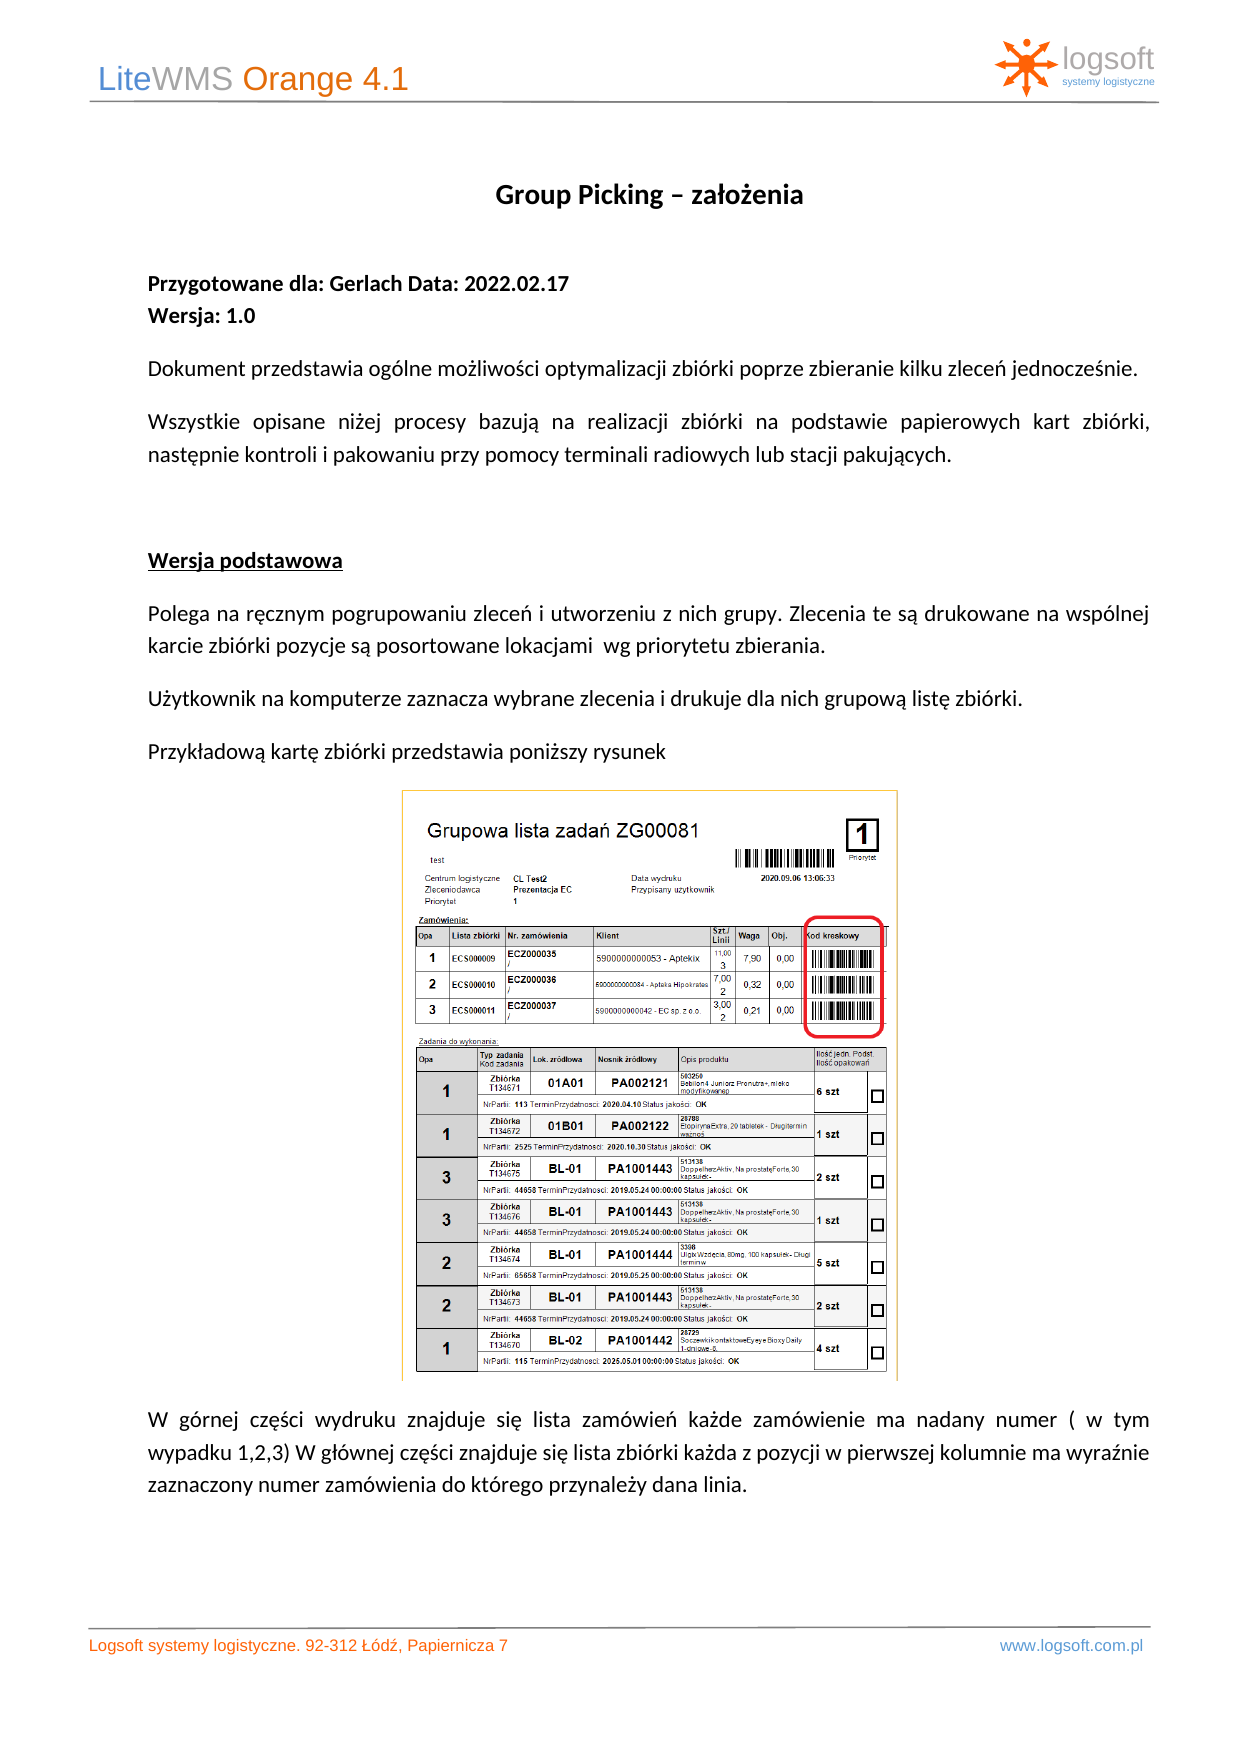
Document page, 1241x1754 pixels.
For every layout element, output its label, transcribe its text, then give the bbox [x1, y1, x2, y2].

text W górnej części wydruku znajduje się lista zamówień każde zamówienie ma nadany numer ( w tym wypadku 1,2,3) W głównej części znajduje się lista zbiórki każda z pozycji w pierwszej kolumnie ma wyraźnie zaznaczony numer zamówienia do którego przynależy dana linia. [148, 1405, 1152, 1498]
text Wersja podstawowa [148, 546, 1152, 574]
text Dokument przedstawia ogólne możliwości optymalizacji zbiórki poprze zbieranie kilku zleceń jednocześnie. [148, 354, 1152, 382]
text Polega na ręcznym pogrupowaniu zleceń i utworzeniu z nich grupy. Zlecenia te są drukowane na wspólnej karcie zbiórki pozycje są posortowane lokacjami wg priorytetu zbierania. [148, 599, 1152, 659]
text Wszystkie opisane niżej procesy bazują na realizacji zbiórki na podstawie papierowych kart zbiórki, następnie kontroli i pakowaniu przy pomocy terminali radiowych lub stacji pakujących. [148, 407, 1152, 468]
text Przygotowane dla: Gerlach Data: 2022.02.17 Wersja: 1.0 [148, 269, 1152, 329]
text Group Picking – założenia [148, 176, 1152, 244]
picture [401, 790, 898, 1381]
text Użytkownik na komputerze zaznacza wybrane zlecenia i drukuje dla nich grupową listę zbiórki. [148, 684, 1152, 712]
text Przykładową kartę zbiórki przedstawia poniższy rysunek [148, 737, 1152, 765]
